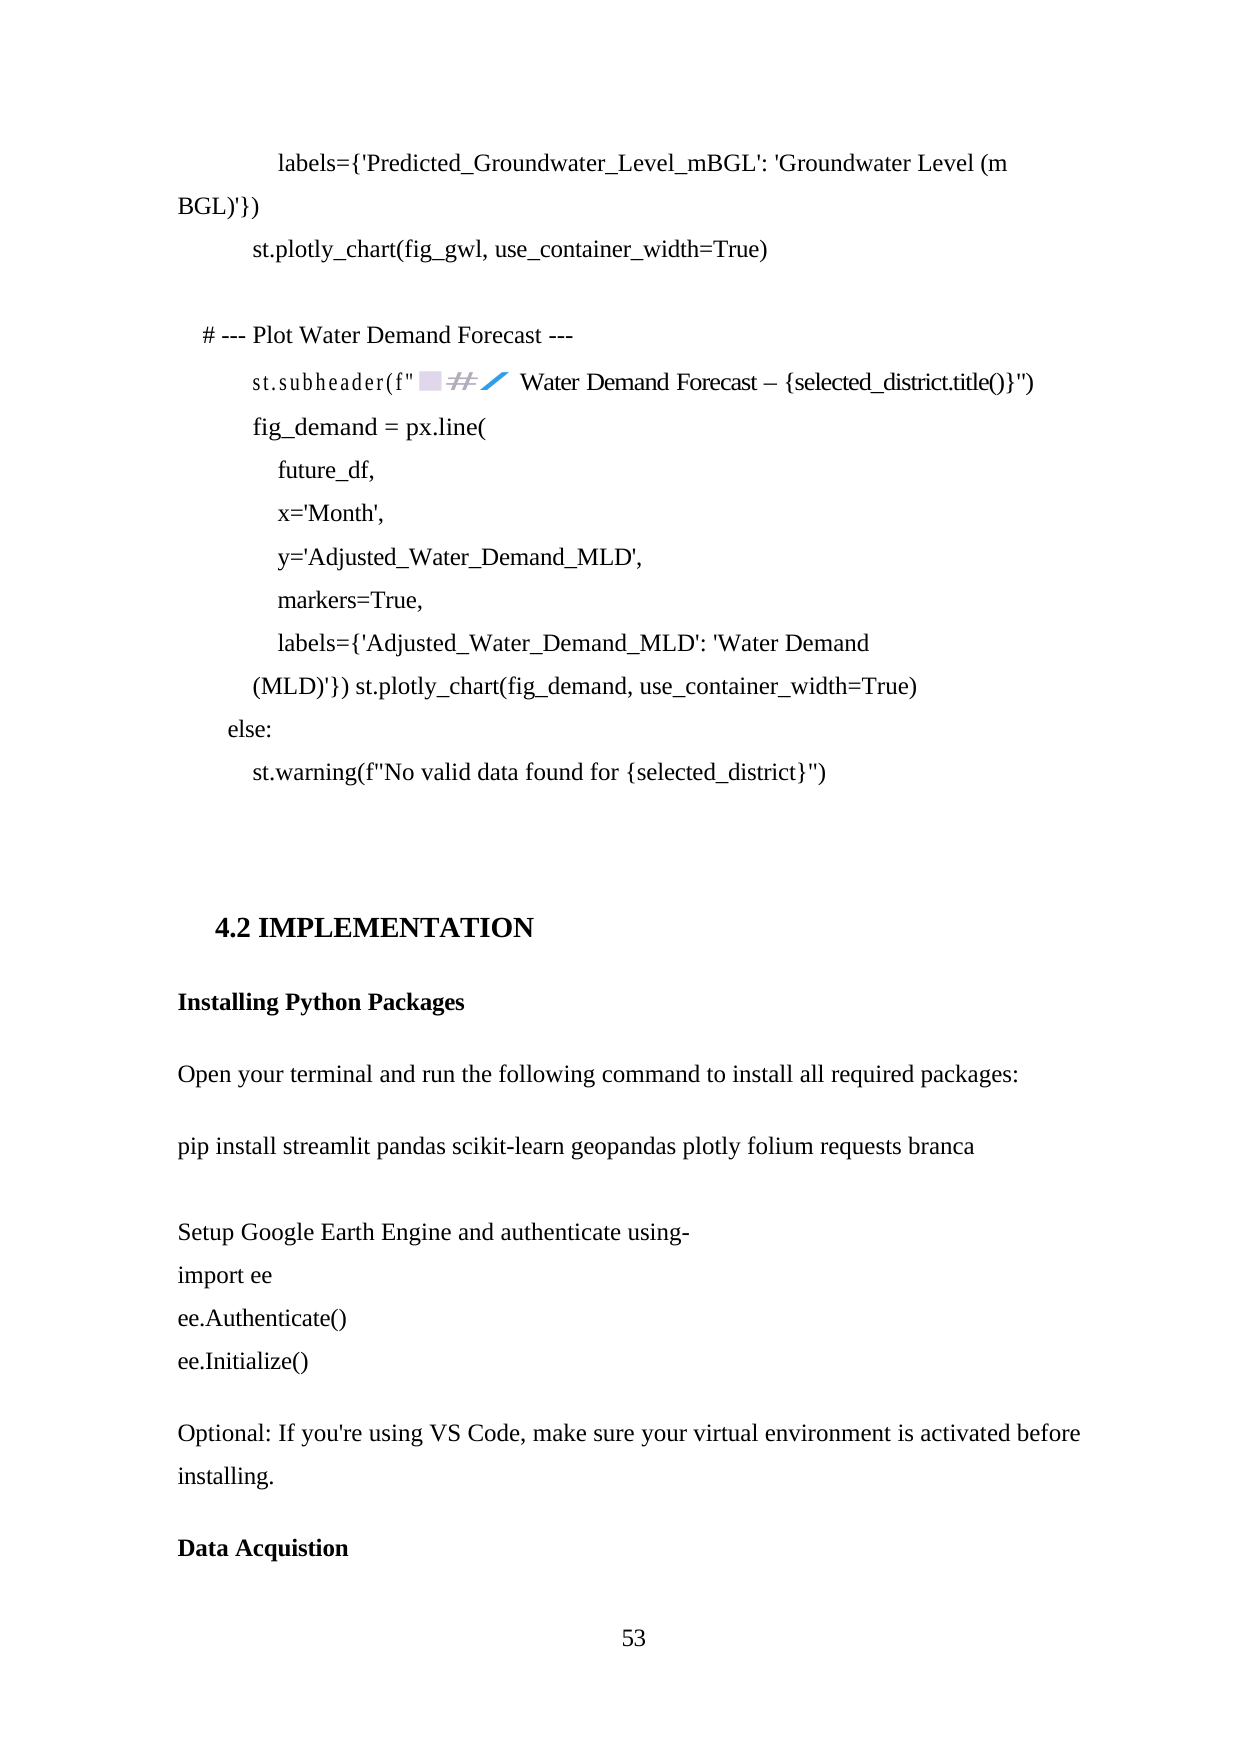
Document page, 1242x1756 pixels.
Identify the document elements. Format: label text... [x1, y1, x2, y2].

text Open your terminal and run the following command to install all required packages: pip install streamlit pandas scikit-learn geopandas plotly folium requests branca [177, 1059, 1037, 1160]
text labels={'Predicted_Groundwater_Level_mBGL': 'Groundwater Level (m [180, 148, 1106, 177]
text future_df, x='Month', [277, 455, 386, 527]
subtitle Installing Python Packages [177, 987, 1138, 1015]
text BGL)'}) [177, 191, 1138, 219]
text st.subheader(f"⬛#/ Water Demand Forecast – {selected_district.title()}") fig_demand = px.line( [252, 363, 1037, 441]
text Optional: If you're using VS Code, make sure your virtual environment is activated before installing. [177, 1418, 1138, 1490]
text st.warning(f"No valid data found for {selected_district}") [252, 757, 1138, 786]
text Setup Google Earth Engine and authenticate using- import ee [177, 1217, 719, 1288]
text else: [227, 714, 1138, 743]
text labels={'Adjusted_Water_Demand_MLD': 'Water Demand (MLD)'}) st.plotly_chart(fig_demand, use_container_width=True) [252, 628, 970, 700]
text # --- Plot Water Demand Forecast --- [202, 320, 1138, 349]
text st.plotly_chart(fig_gwl, use_container_width=True) [252, 234, 1138, 263]
subtitle Data Acquistion [177, 1533, 1138, 1562]
text ee.Authenticate() ee.Initialize() [177, 1303, 349, 1375]
subtitle IMPLEMENTATION [215, 910, 1138, 944]
text y='Adjusted_Water_Demand_MLD', markers=True, [277, 542, 644, 614]
